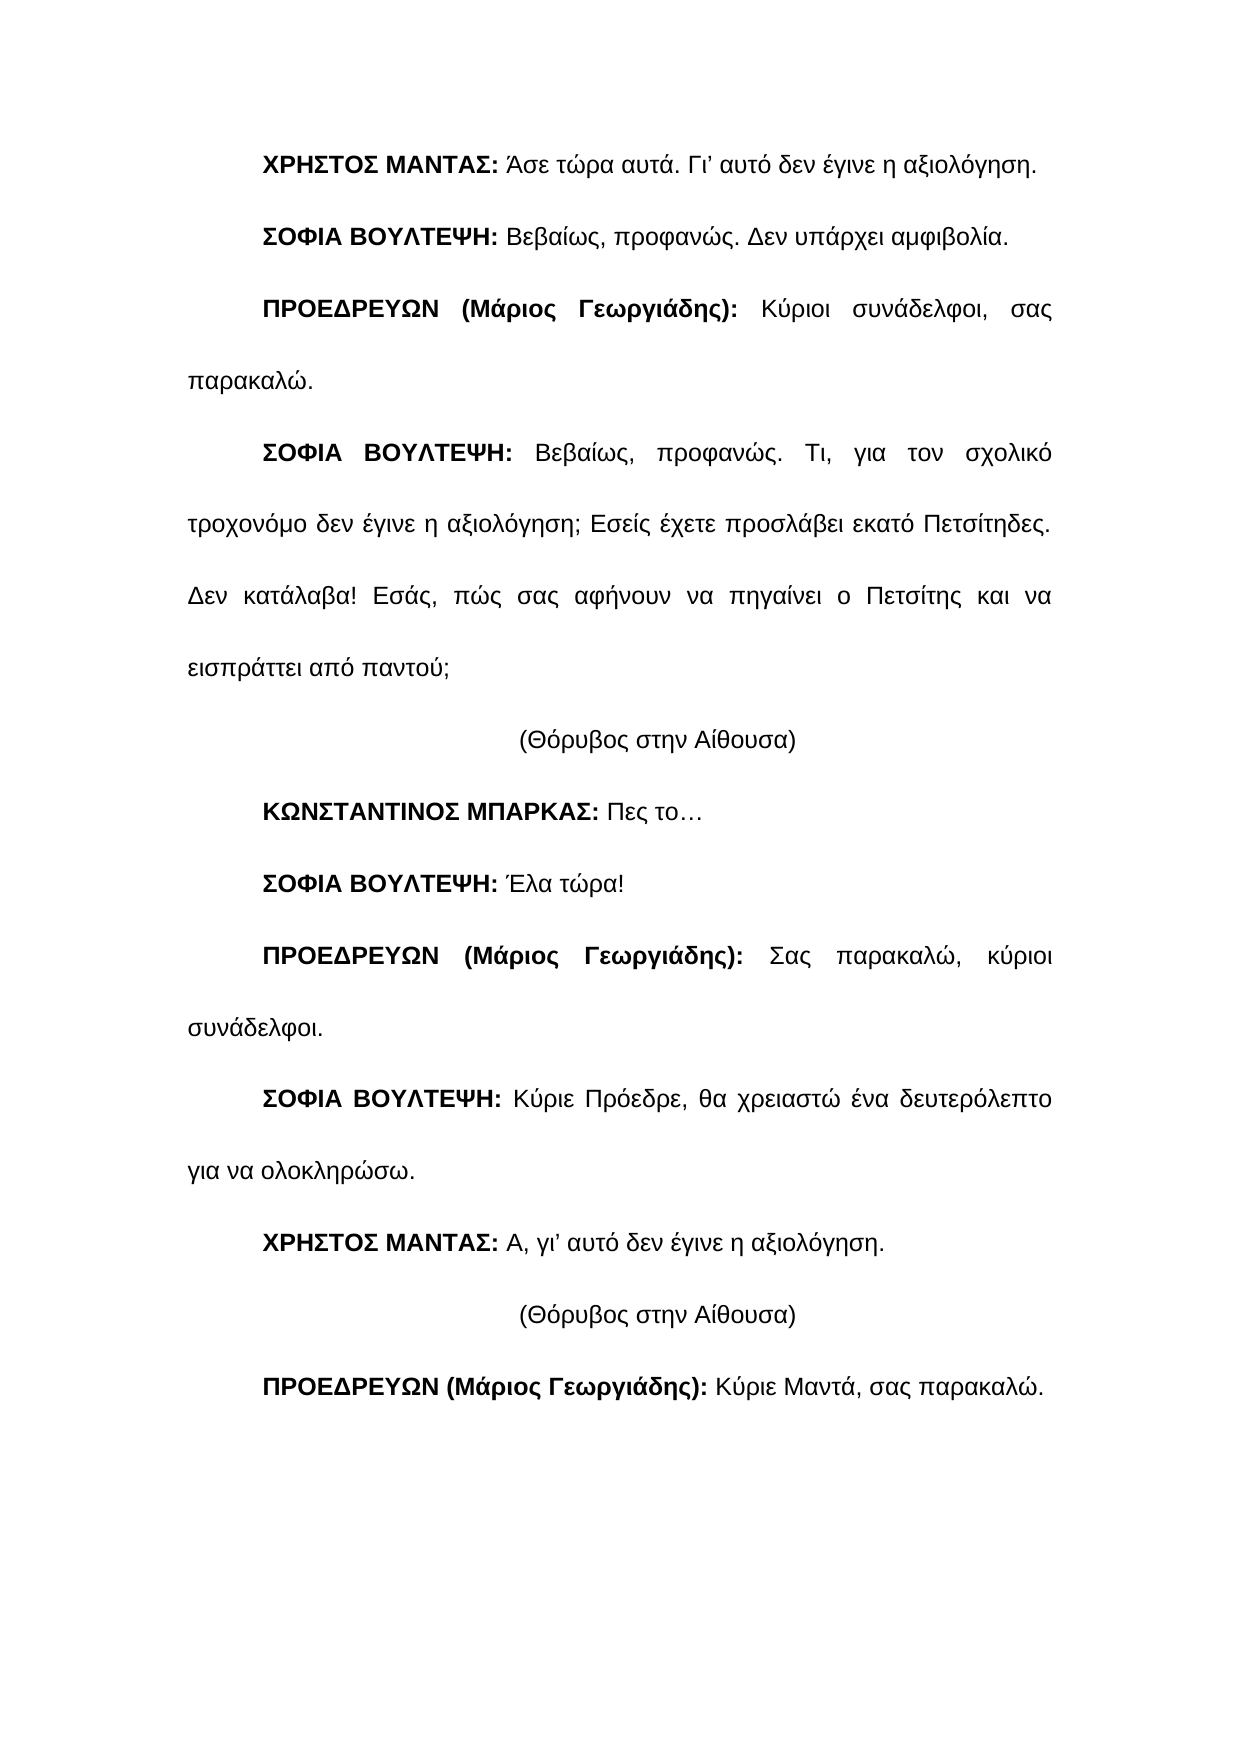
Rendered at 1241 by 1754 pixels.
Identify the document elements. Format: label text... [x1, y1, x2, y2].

text ΠΡΟΕΔΡΕΥΩΝ (Μάριος Γεωργιάδης): Κύριε Μαντά, σας παρακαλώ. [187, 1372, 1053, 1401]
text (Θόρυβος στην Αίθουσα) [187, 1300, 1053, 1329]
text ΣΟΦΙΑ ΒΟΥΛΤΕΨΗ: Βεβαίως, προφανώς. Τι, για τον σχολικό τροχονόμο δεν έγινε η αξιολόγηση; Εσείς έχετε προσλάβει εκατό Πετσίτηδες. Δεν κατάλαβα! Εσάς, πώς σας αφήνουν να πηγαίνει ο Πετσίτης και να εισπράττει από παντού; [187, 437, 1053, 682]
text ΣΟΦΙΑ ΒΟΥΛΤΕΨΗ: Βεβαίως, προφανώς. Δεν υπάρχει αμφιβολία. [187, 222, 1053, 251]
text ΚΩΝΣΤΑΝΤΙΝΟΣ ΜΠΑΡΚΑΣ: Πες το… [187, 797, 1053, 826]
text ΣΟΦΙΑ ΒΟΥΛΤΕΨΗ: Κύριε Πρόεδρε, θα χρειαστώ ένα δευτερόλεπτο για να ολοκληρώσω. [187, 1084, 1053, 1185]
text ΧΡΗΣΤΟΣ ΜΑΝΤΑΣ: Άσε τώρα αυτά. Γι’ αυτό δεν έγινε η αξιολόγηση. [187, 150, 1053, 179]
text ΠΡΟΕΔΡΕΥΩΝ (Μάριος Γεωργιάδης): Κύριοι συνάδελφοι, σας παρακαλώ. [187, 294, 1053, 394]
text ΣΟΦΙΑ ΒΟΥΛΤΕΨΗ: Έλα τώρα! [187, 869, 1053, 897]
text ΧΡΗΣΤΟΣ ΜΑΝΤΑΣ: Α, γι’ αυτό δεν έγινε η αξιολόγηση. [187, 1228, 1053, 1257]
text ΠΡΟΕΔΡΕΥΩΝ (Μάριος Γεωργιάδης): Σας παρακαλώ, κύριοι συνάδελφοι. [187, 941, 1053, 1041]
text (Θόρυβος στην Αίθουσα) [187, 725, 1053, 754]
